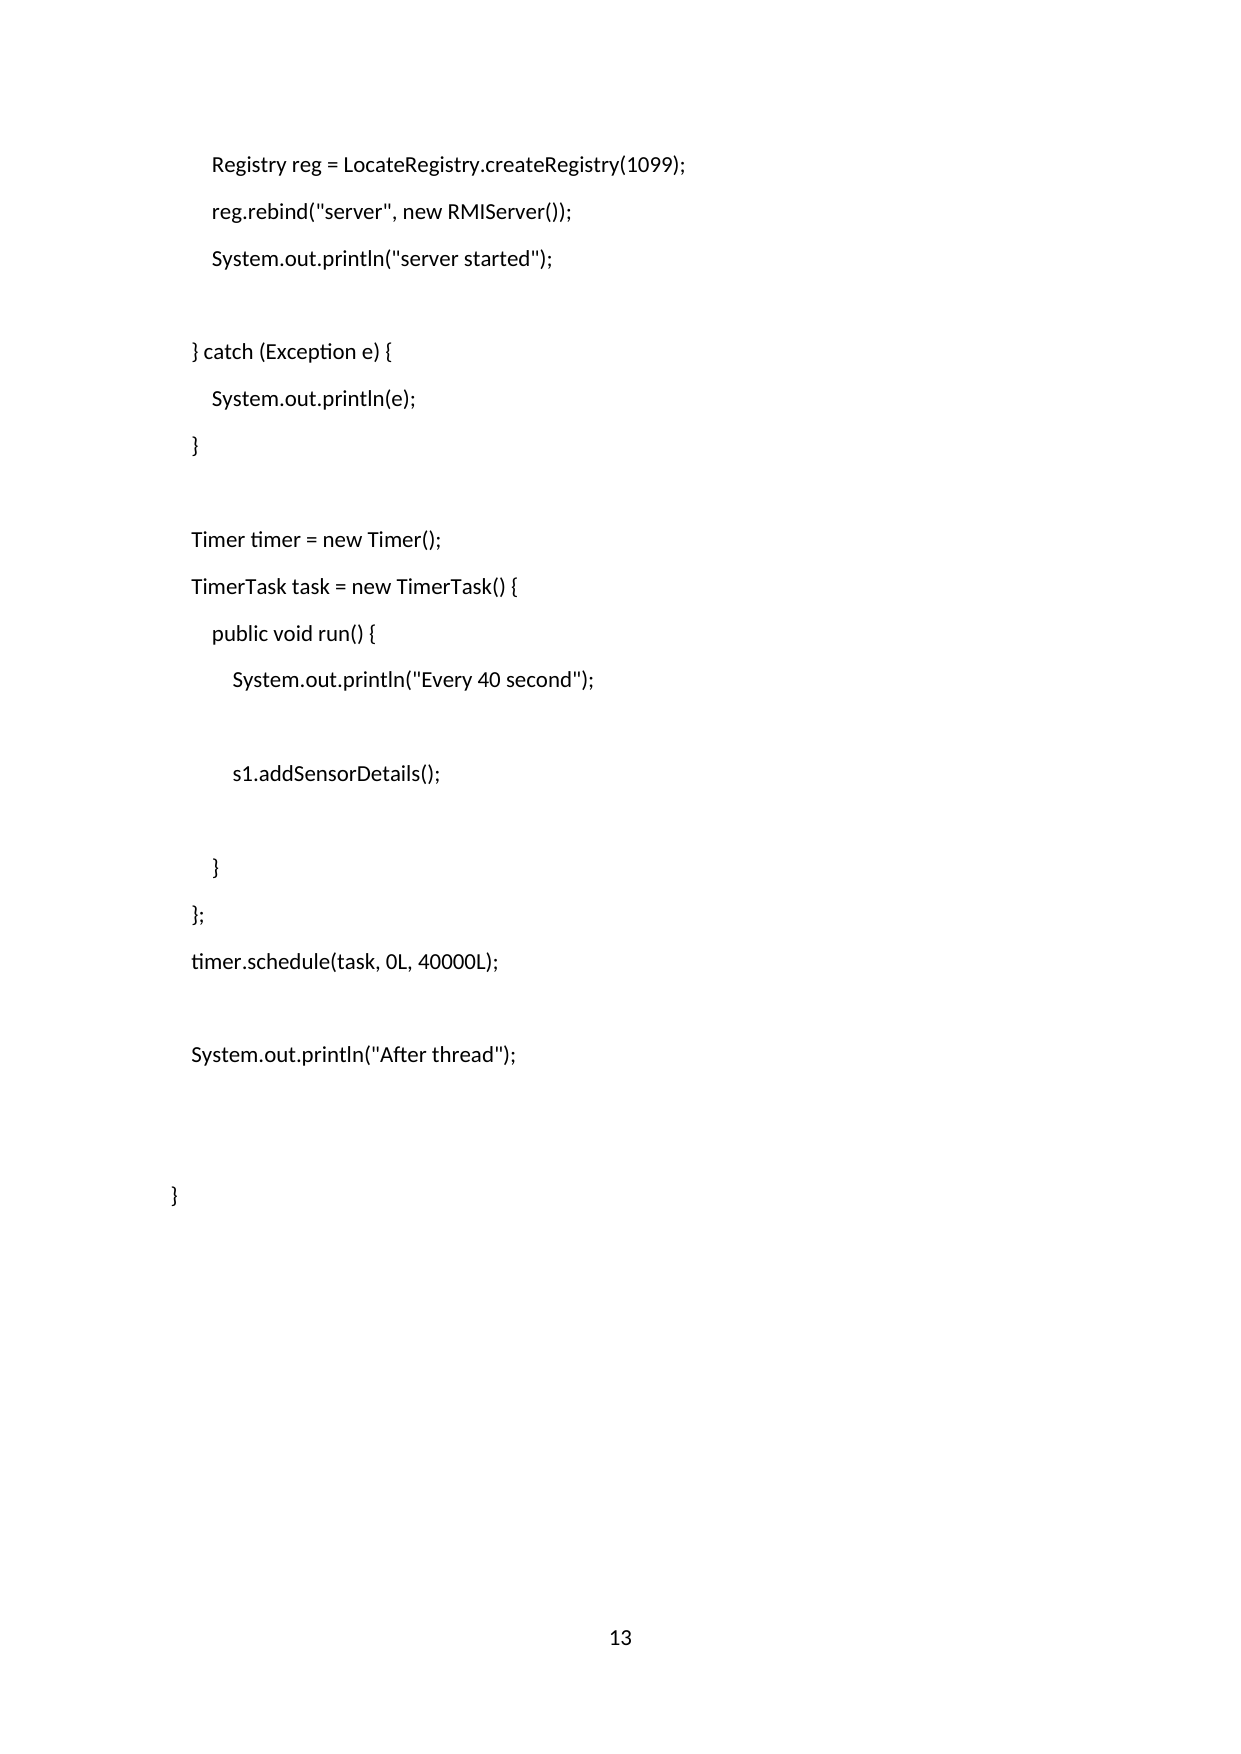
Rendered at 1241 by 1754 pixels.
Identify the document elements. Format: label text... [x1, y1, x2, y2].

text Registry reg = LocateRegistry.createRegistry(1099); [150, 150, 1090, 178]
text } [150, 1181, 1090, 1209]
text System.out.println(e); [150, 384, 1090, 412]
text }; [150, 900, 1090, 928]
text TimerTask task = new TimerTask() { [150, 572, 1090, 600]
text } [150, 853, 1090, 881]
text } catch (Exception e) { [150, 337, 1090, 366]
text s1.addSensorDetails(); [150, 759, 1090, 787]
text public void run() { [150, 619, 1090, 647]
text System.out.println("Every 40 second"); [150, 666, 1090, 694]
text Timer timer = new Timer(); [150, 525, 1090, 553]
text } [150, 431, 1090, 459]
text System.out.println("server started"); [150, 244, 1090, 272]
text reg.rebind("server", new RMIServer()); [150, 197, 1090, 225]
text timer.schedule(task, 0L, 40000L); [150, 947, 1090, 975]
text System.out.println("After thread"); [150, 1041, 1090, 1069]
